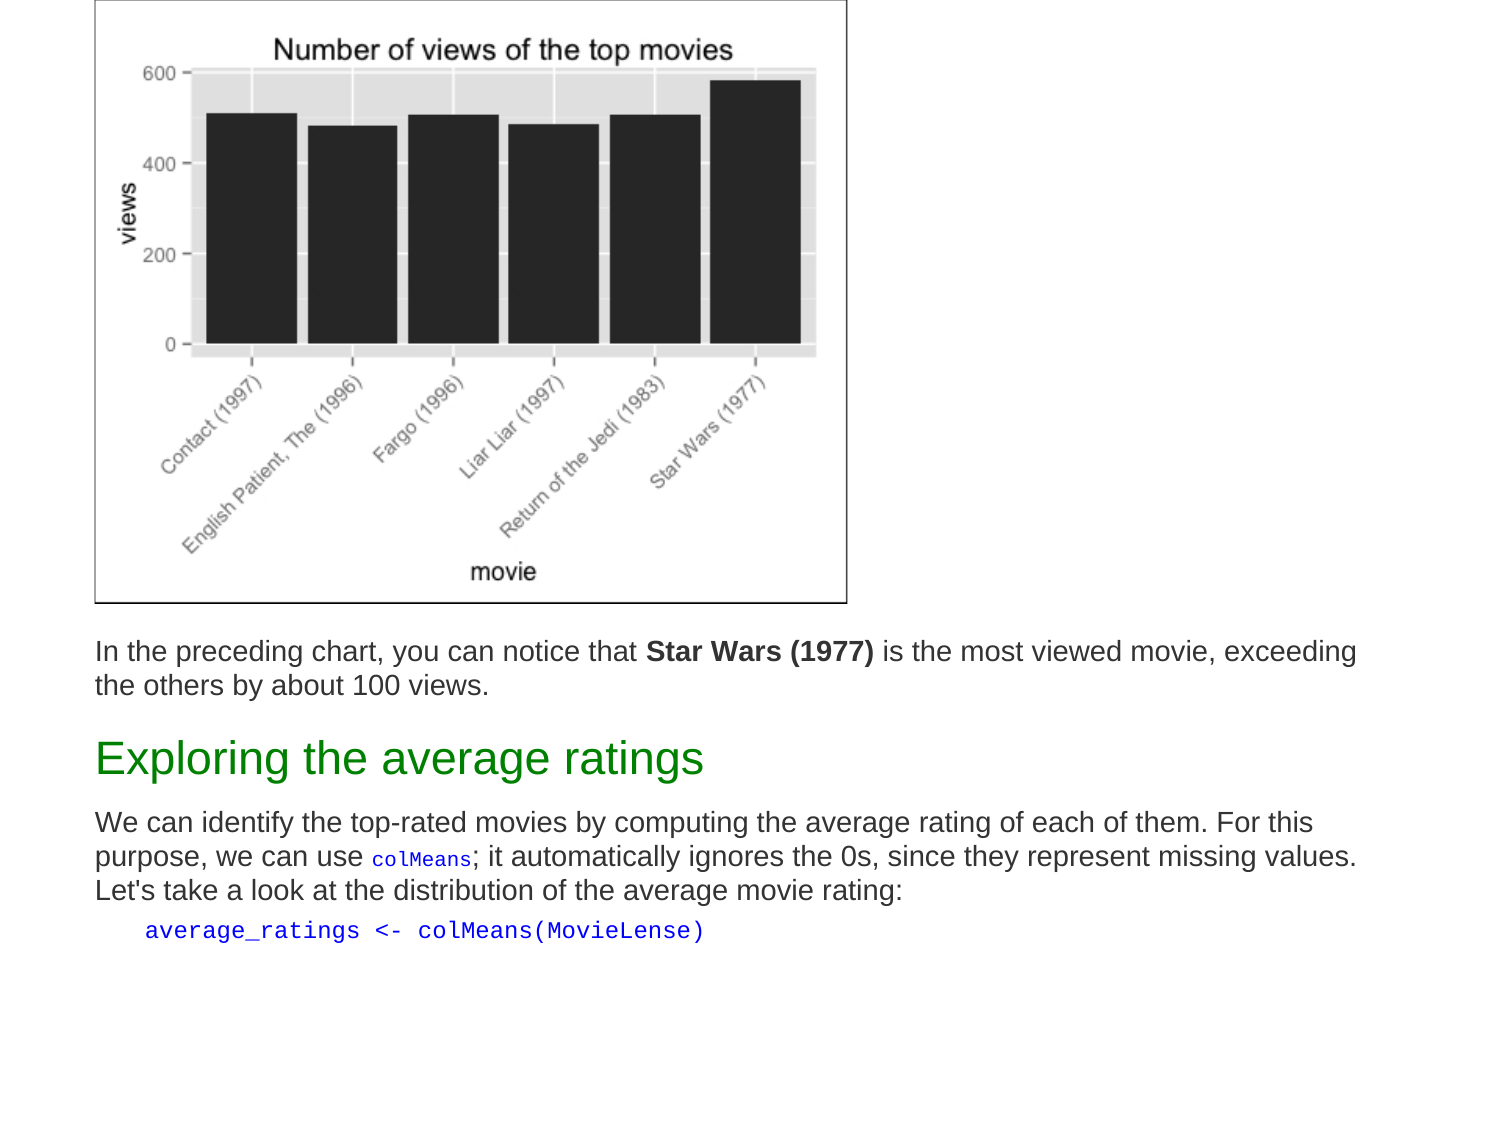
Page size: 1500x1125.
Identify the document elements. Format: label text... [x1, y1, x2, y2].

text In the preceding chart, you can notice that Star Wars (1977) is the most viewed movie, exceeding the others by about 100 views. [94, 634, 1406, 702]
text We can identify the top-rated movies by computing the average rating of each of them. For this purpose, we can use colMeans; it automatically ignores the 0s, since they represent missing values. Let's take a look at the distribution of the average movie rating: [94, 805, 1406, 906]
picture [94, 0, 848, 604]
subtitle Exploring the average ratings [94, 731, 1406, 785]
text average_ratings <- colMeans(MovieLense) [144, 919, 1356, 946]
